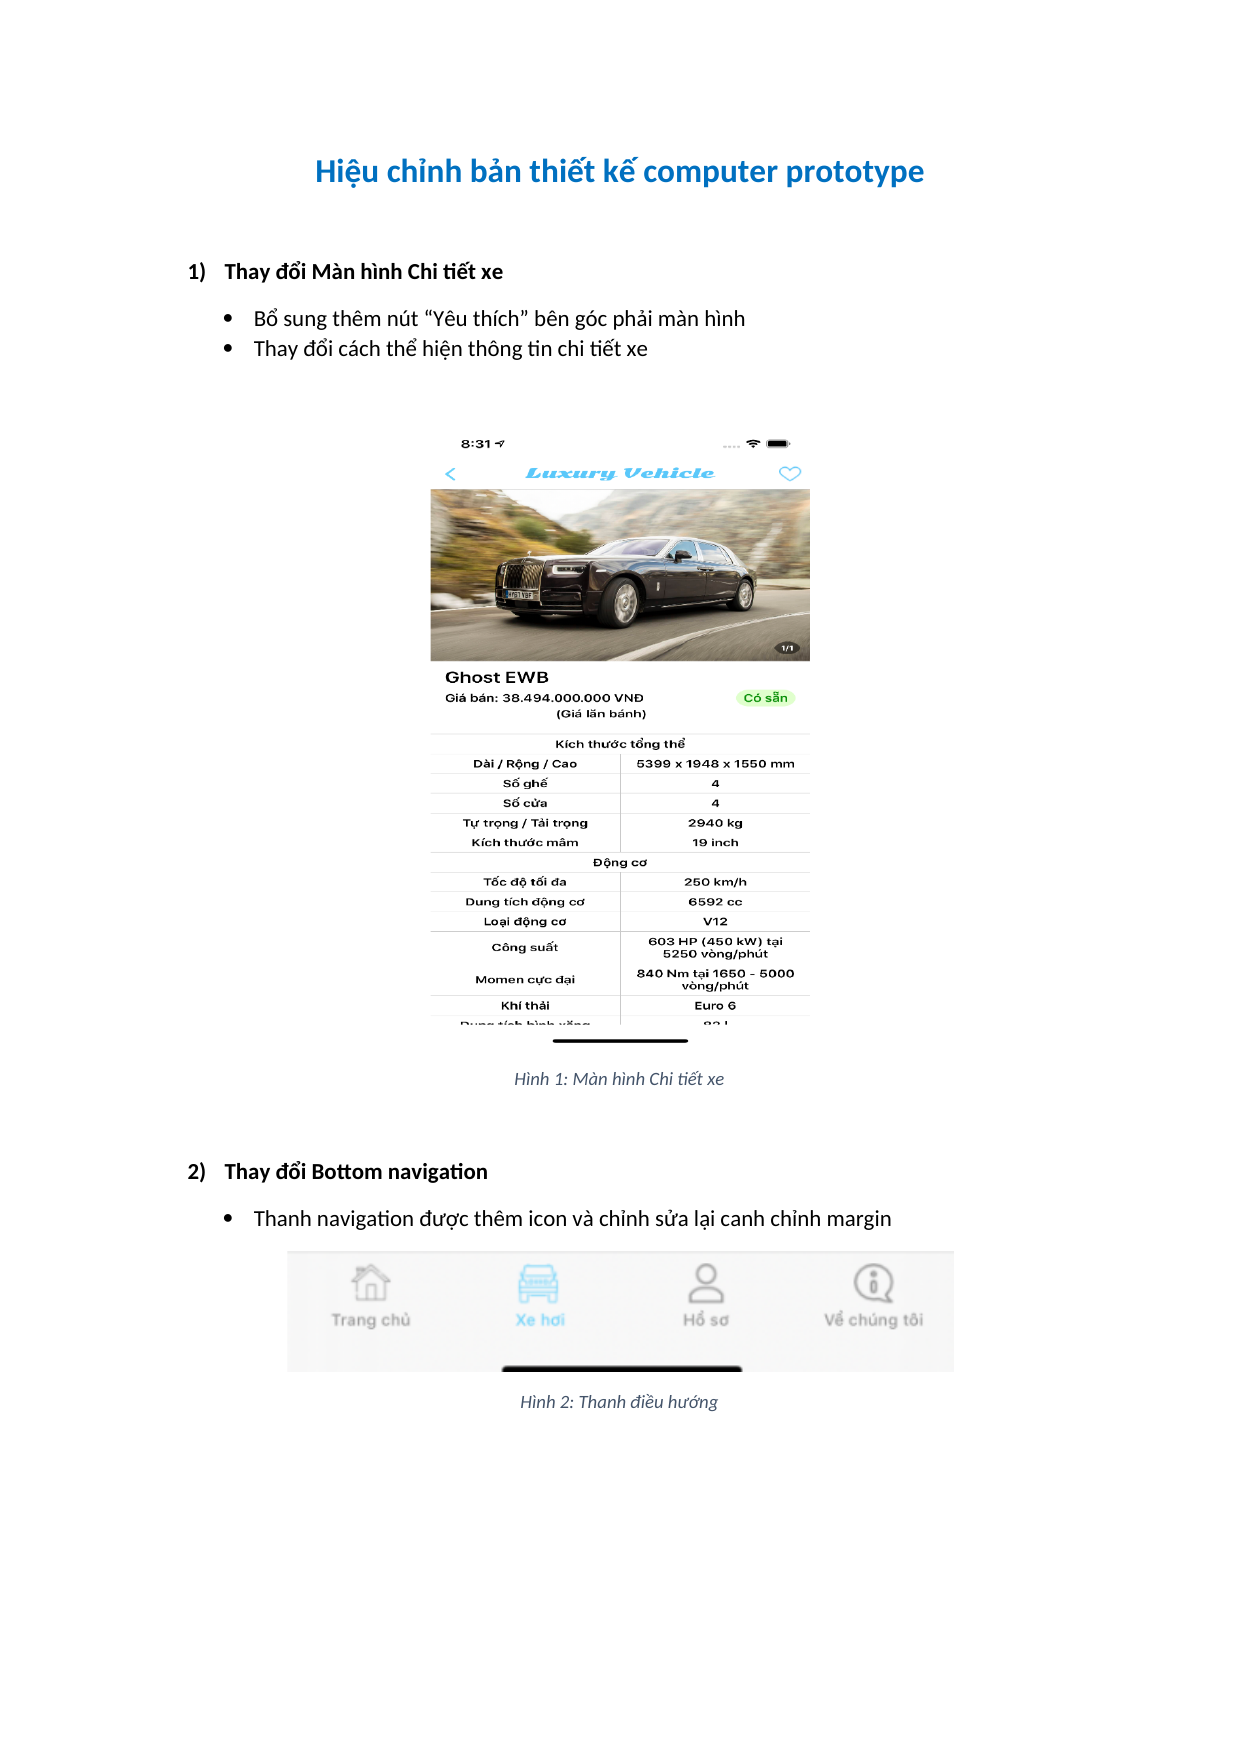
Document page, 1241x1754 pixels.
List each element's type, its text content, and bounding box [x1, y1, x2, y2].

list Thanh navigation được thêm icon và chỉnh sửa lại canh chỉnh margin [224, 1204, 1090, 1232]
list Thay đổi Màn hình Chi tiết xe [187, 257, 1090, 286]
picture [286, 1251, 954, 1372]
picture [430, 428, 810, 1048]
list Bổ sung thêm nút “Yêu thích” bên góc phải màn hình [224, 304, 1090, 332]
text Hiệu chỉnh bản thiết kế computer prototype [150, 150, 1090, 191]
list Thay đổi cách thể hiện thông tin chi tiết xe [224, 334, 1090, 363]
list Thay đổi Bottom navigation [187, 1157, 1090, 1185]
